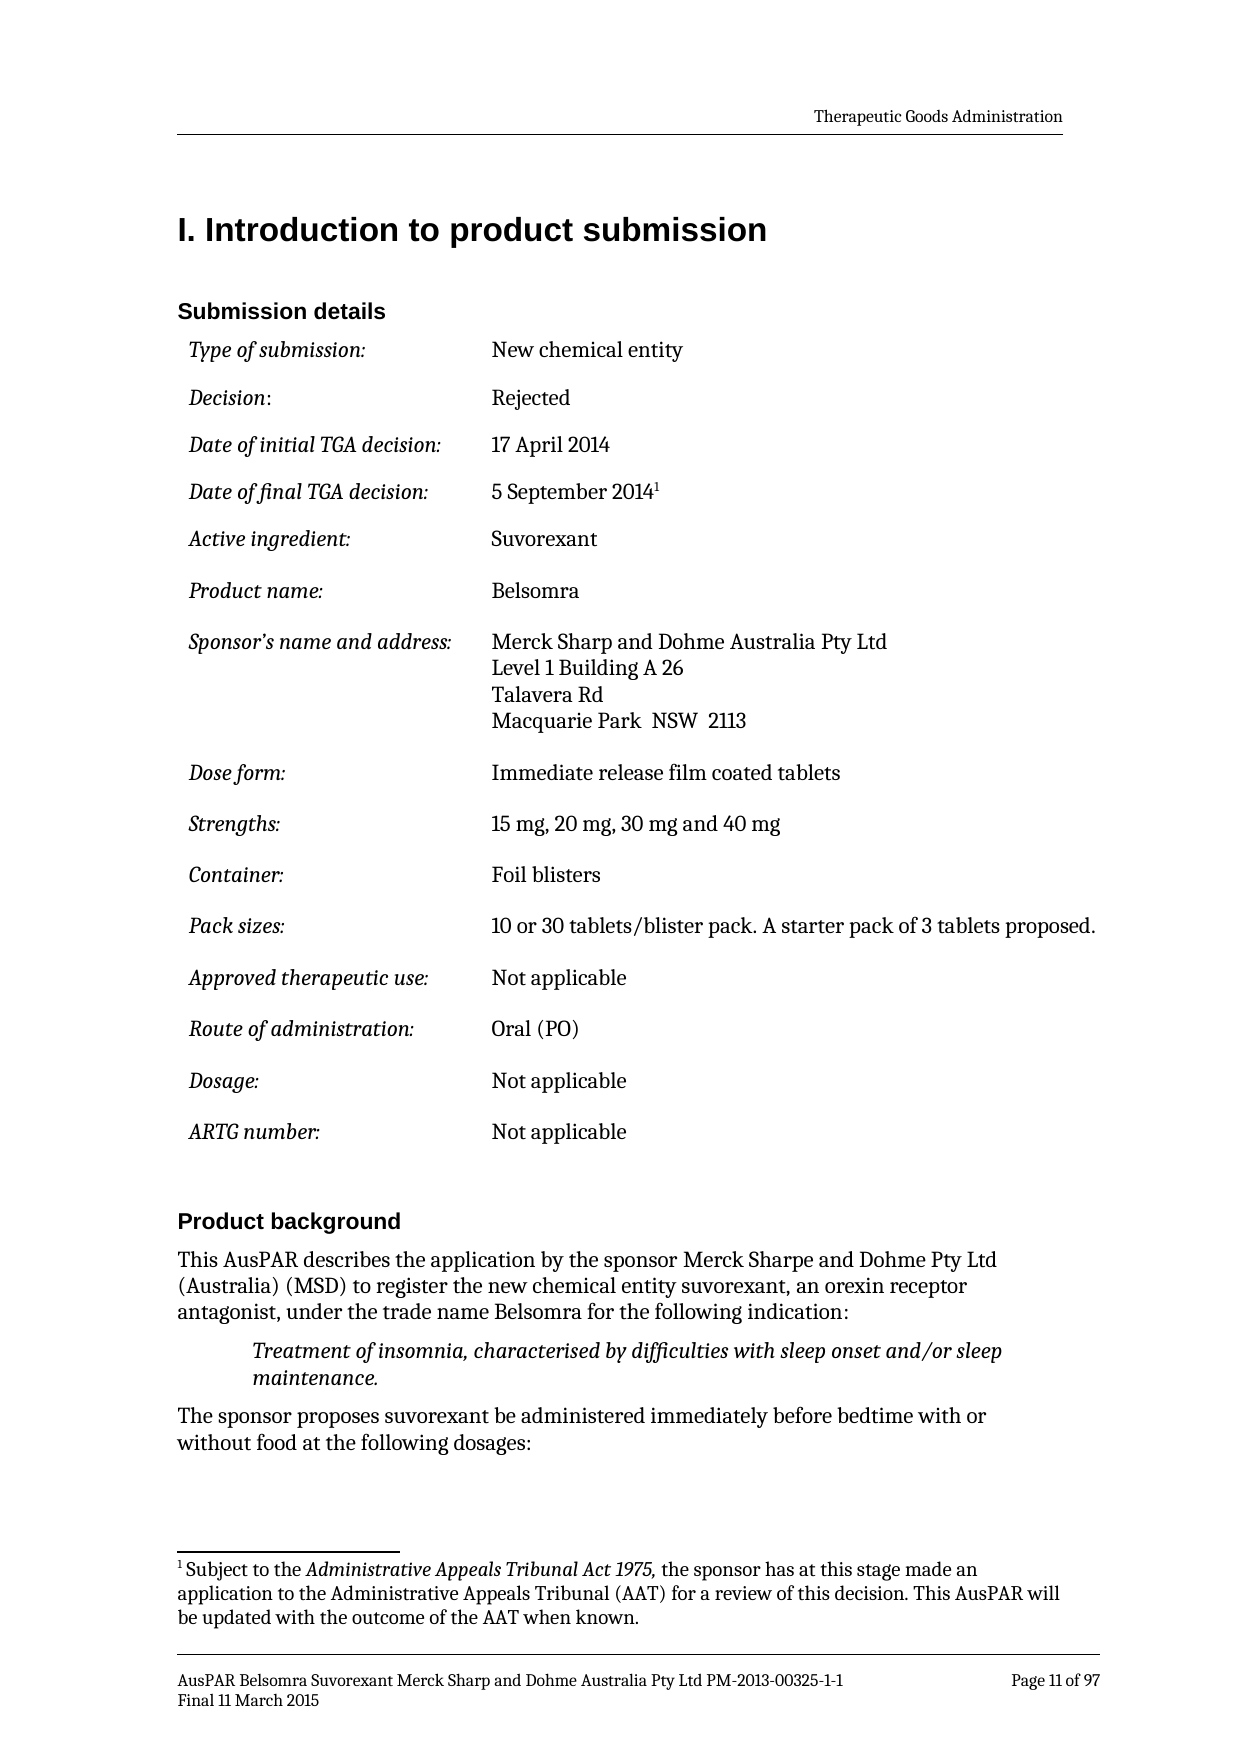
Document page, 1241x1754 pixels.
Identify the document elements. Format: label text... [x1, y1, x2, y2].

subtitle I. Introduction to product submission [177, 210, 1063, 248]
table_cell Belsomra [480, 565, 1137, 616]
table_cell 10 or 30 tablets/blister pack. A starter pack of 3 tablets proposed. [480, 901, 1137, 952]
table_cell 17 April 2014 [480, 419, 1167, 466]
table_cell Container: [177, 850, 480, 901]
table_cell Dose form: [177, 747, 480, 798]
table_cell Not applicable [480, 1055, 1137, 1106]
table_cell Immediate release film coated tablets [480, 747, 1137, 798]
table_cell 15 mg, 20 mg, 30 mg and 40 mg [480, 798, 1137, 849]
table_cell Date of initial TGA decision: [177, 419, 480, 466]
table_cell Oral (PO) [480, 1004, 1137, 1055]
subtitle Submission details [177, 298, 1063, 324]
table_cell Route of administration: [177, 1004, 480, 1055]
table_cell Approved therapeutic use: [177, 952, 480, 1003]
table_cell Suvorexant [480, 514, 1137, 565]
table_header Type of submission: [177, 325, 480, 372]
table_cell Dosage: [177, 1055, 480, 1106]
table_cell ARTG number: [177, 1106, 480, 1158]
text Treatment of insomnia, characterised by difficulties with sleep onset and/or sleep maintenance. [252, 1338, 1063, 1391]
table_cell Date of final TGA decision: [177, 466, 480, 514]
table_cell 5 September 2014 [480, 466, 1167, 514]
table_cell Decision: [177, 372, 480, 419]
table_header New chemical entity [480, 325, 1167, 372]
table_cell Strengths: [177, 798, 480, 849]
table_cell Foil blisters [480, 850, 1137, 901]
table_cell Pack sizes: [177, 901, 480, 952]
table_cell Active ingredient: [177, 514, 480, 565]
subtitle Product background [177, 1208, 1063, 1234]
table_cell Sponsor’s name and address: [177, 616, 480, 747]
text The sponsor proposes suvorexant be administered immediately before bedtime with or without food at the following dosages: [177, 1403, 1063, 1456]
table_cell Rejected [480, 372, 1167, 419]
table_cell Not applicable [480, 952, 1137, 1003]
table_cell Not applicable [480, 1106, 1137, 1158]
table_cell Merck Sharp and Dohme Australia Pty Ltd Level 1 Building A 26 Talavera Rd Macquarie Park NSW 2113 [480, 616, 1137, 747]
table_cell Product name: [177, 565, 480, 616]
text This AusPAR describes the application by the sponsor Merck Sharpe and Dohme Pty Ltd (Australia) (MSD) to register the new chemical entity suvorexant, an orexin receptor antagonist, under the trade name Belsomra for the following indication: [177, 1246, 1063, 1326]
